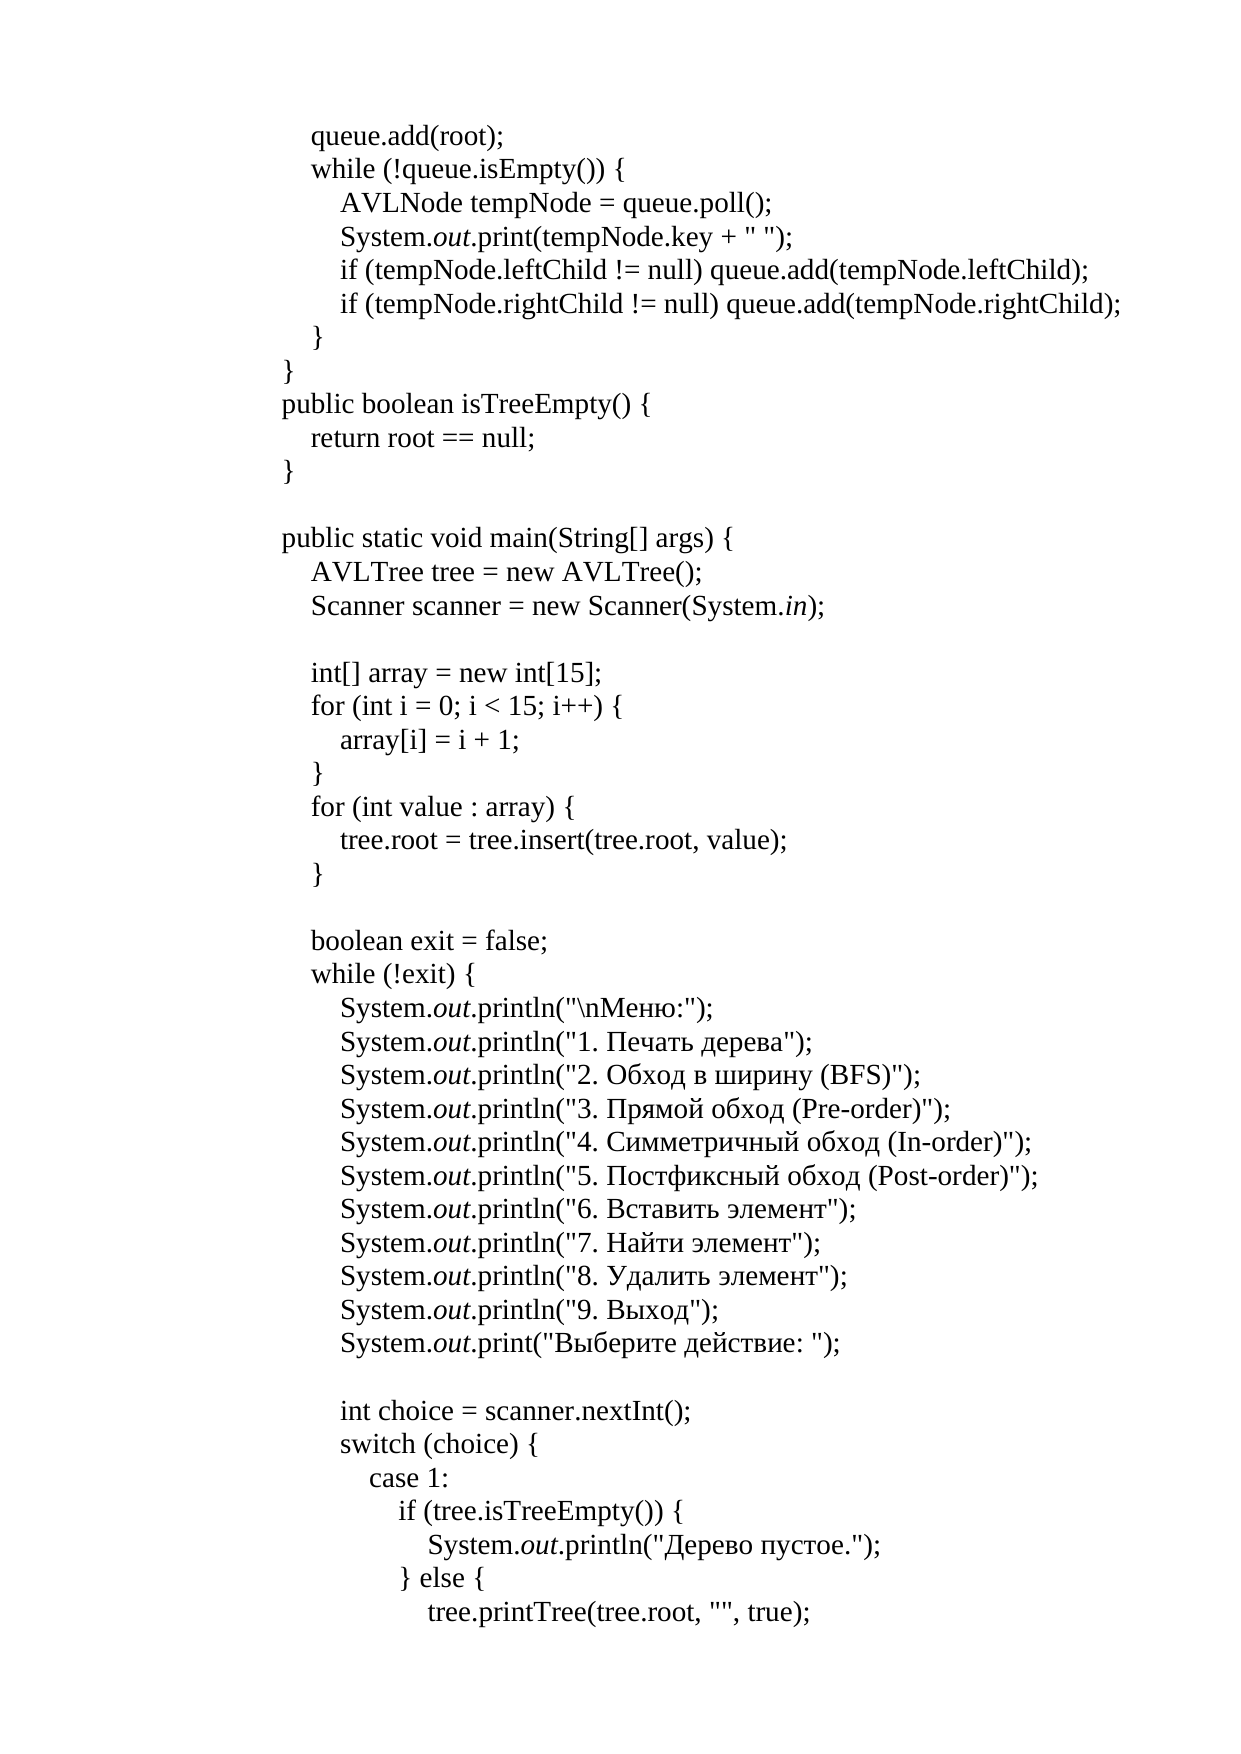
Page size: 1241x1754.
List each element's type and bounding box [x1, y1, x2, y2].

list [215, 118, 1152, 1627]
